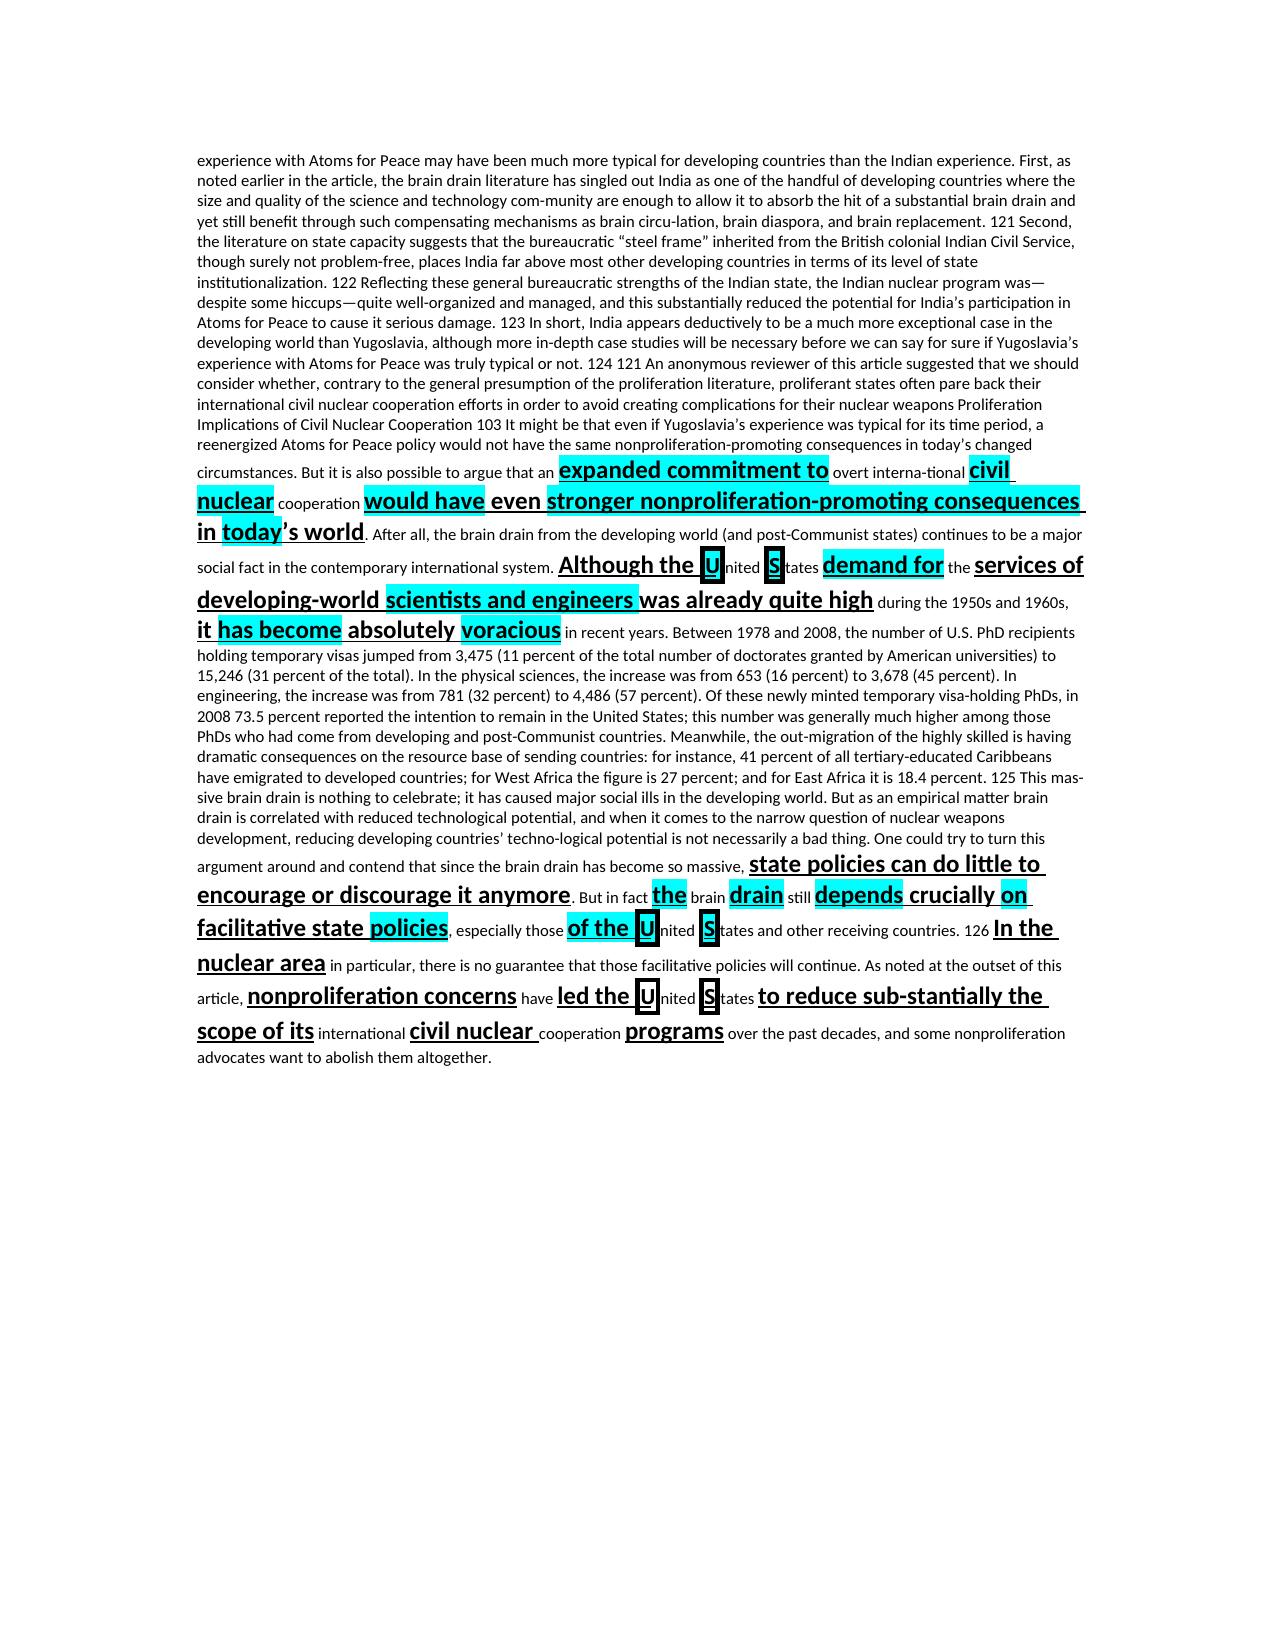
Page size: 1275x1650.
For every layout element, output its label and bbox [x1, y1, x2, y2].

text [197, 150, 1087, 1069]
